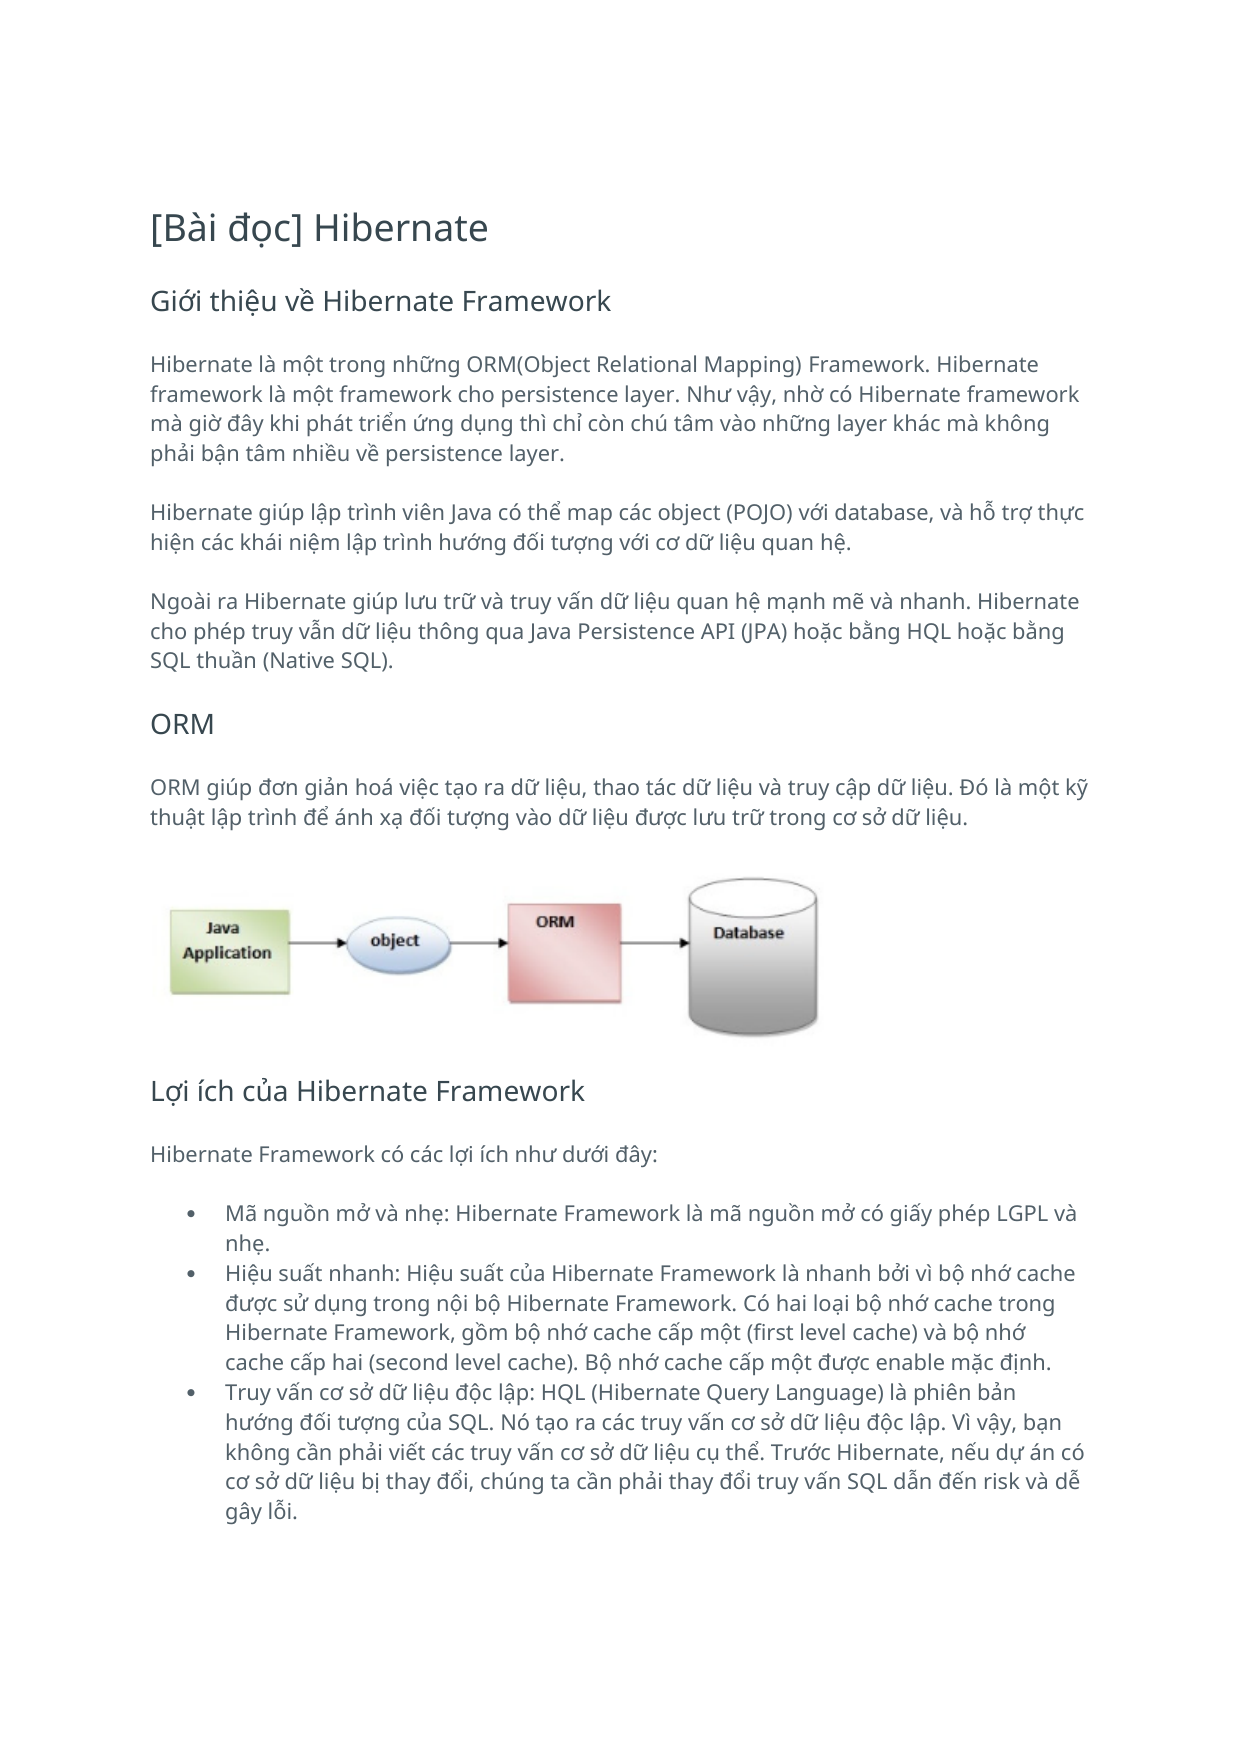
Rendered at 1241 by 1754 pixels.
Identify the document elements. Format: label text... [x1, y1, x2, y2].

list Truy vấn cơ sở dữ liệu độc lập: HQL (Hibernate Query Language) là phiên bản hướng đối tượng của SQL. Nó tạo ra các truy vấn cơ sở dữ liệu độc lập. Vì vậy, bạn không cần phải viết các truy vấn cơ sở dữ liệu cụ thể. Trước Hibernate, nếu dự án có cơ sở dữ liệu bị thay đổi, chúng ta cần phải thay đổi truy vấn SQL dẫn đến risk và dễ gây lỗi. [187, 1377, 1090, 1526]
text Hibernate là một trong những ORM(Object Relational Mapping) Framework. Hibernate framework là một framework cho persistence layer. Như vậy, nhờ có Hibernate framework mà giờ đây khi phát triển ứng dụng thì chỉ còn chú tâm vào những layer khác mà không phải bận tâm nhiều về persistence layer. [150, 349, 1090, 468]
text Hibernate Framework có các lợi ích như dưới đây: [150, 1139, 1090, 1169]
text ORM giúp đơn giản hoá việc tạo ra dữ liệu, thao tác dữ liệu và truy cập dữ liệu. Đó là một kỹ thuật lập trình để ánh xạ đối tượng vào dữ liệu được lưu trữ trong cơ sở dữ liệu. [150, 772, 1090, 831]
text [Bài đọc] Hibernate [150, 150, 1090, 252]
text ORM [150, 704, 1090, 743]
list Mã nguồn mở và nhẹ: Hibernate Framework là mã nguồn mở có giấy phép LGPL và nhẹ. [187, 1198, 1090, 1258]
text Lợi ích của Hibernate Framework [150, 1072, 1090, 1110]
text Hibernate giúp lập trình viên Java có thể map các object (POJO) với database, và hỗ trợ thực hiện các khái niệm lập trình hướng đối tượng với cơ dữ liệu quan hệ. [150, 497, 1090, 557]
list Hiệu suất nhanh: Hiệu suất của Hibernate Framework là nhanh bởi vì bộ nhớ cache được sử dụng trong nội bộ Hibernate Framework. Có hai loại bộ nhớ cache trong Hibernate Framework, gồm bộ nhớ cache cấp một (first level cache) và bộ nhớ cache cấp hai (second level cache). Bộ nhớ cache cấp một được enable mặc định. [187, 1258, 1090, 1377]
text Giới thiệu về Hibernate Framework [150, 281, 1090, 319]
text Ngoài ra Hibernate giúp lưu trữ và truy vấn dữ liệu quan hệ mạnh mẽ và nhanh. Hibernate cho phép truy vẫn dữ liệu thông qua Java Persistence API (JPA) hoặc bằng HQL hoặc bằng SQL thuần (Native SQL). [150, 586, 1090, 675]
picture [150, 860, 836, 1053]
